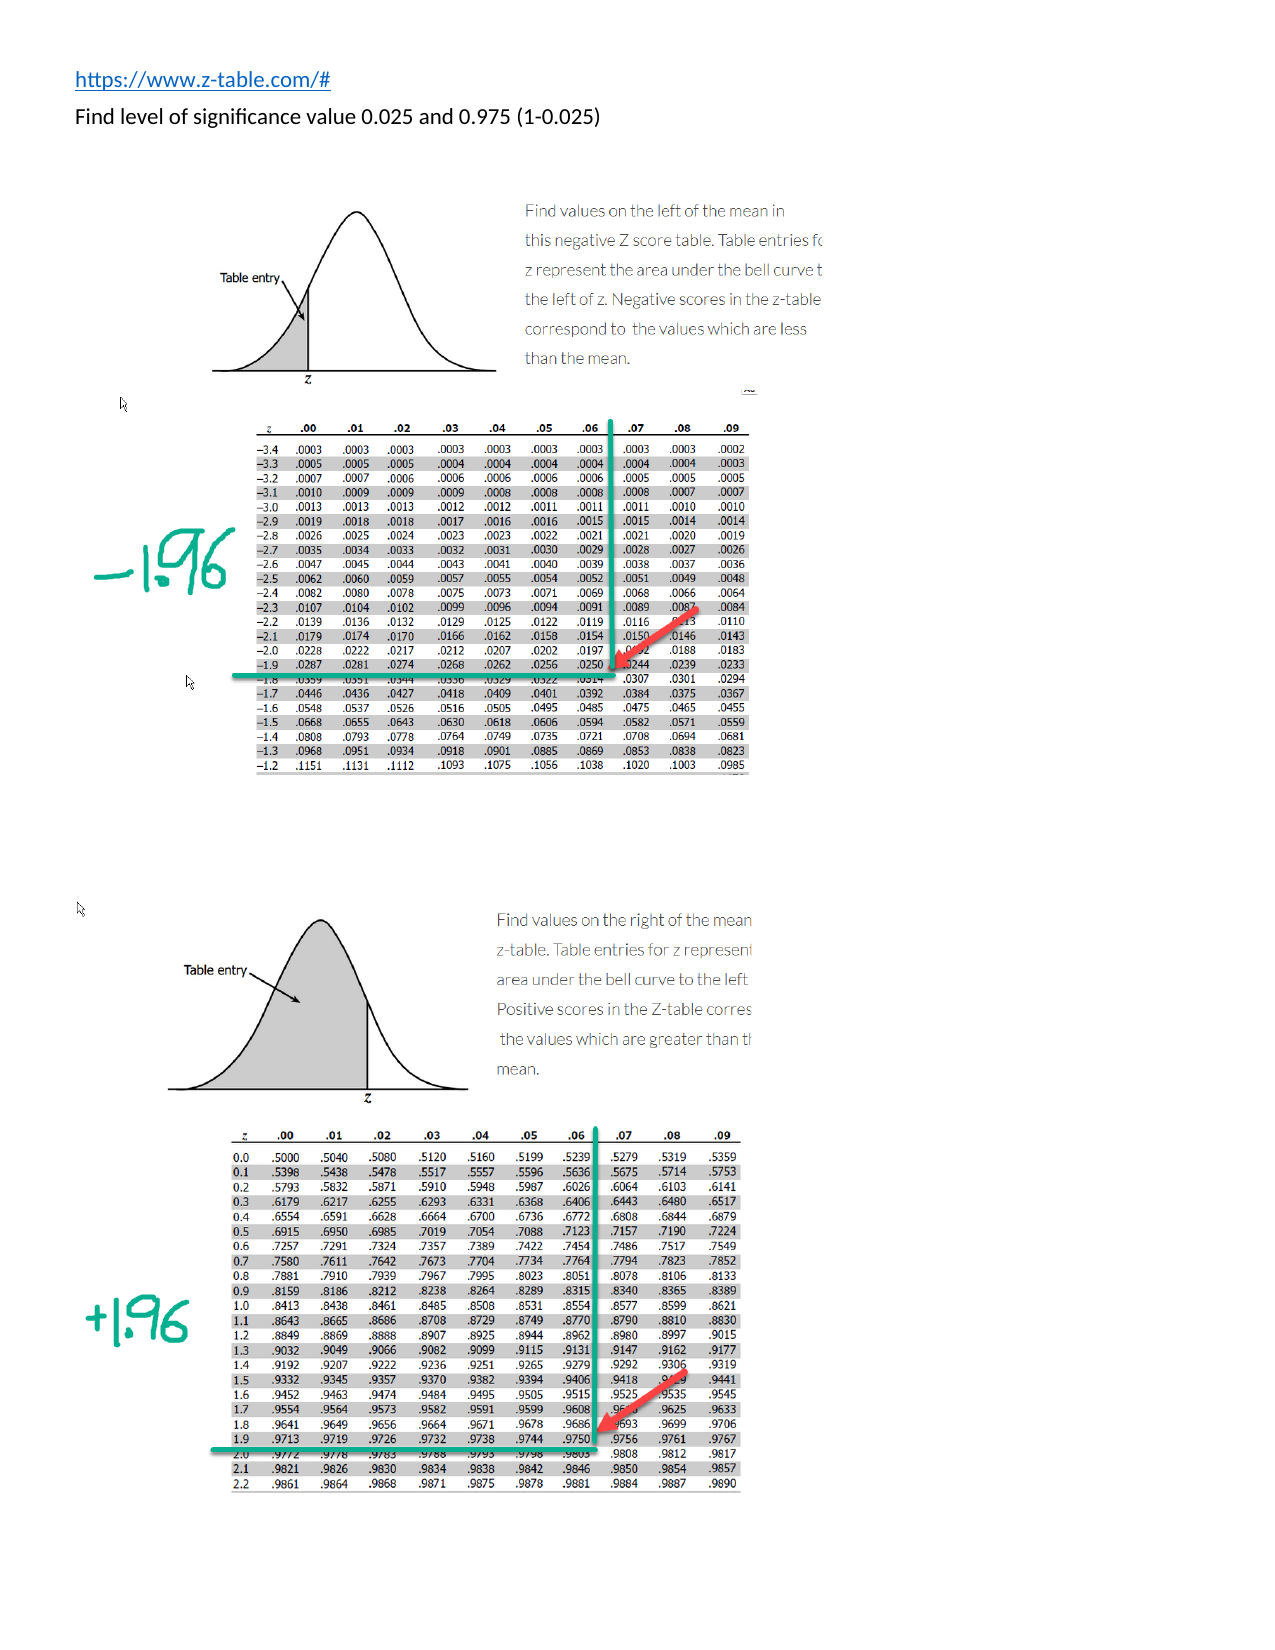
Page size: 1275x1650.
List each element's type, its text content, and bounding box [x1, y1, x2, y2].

picture [75, 175, 823, 775]
text https://www.z-table.com/# [75, 66, 1200, 94]
text Find level of significance value 0.025 and 0.975 (1-0.025) [75, 102, 1200, 130]
picture [75, 892, 752, 1493]
